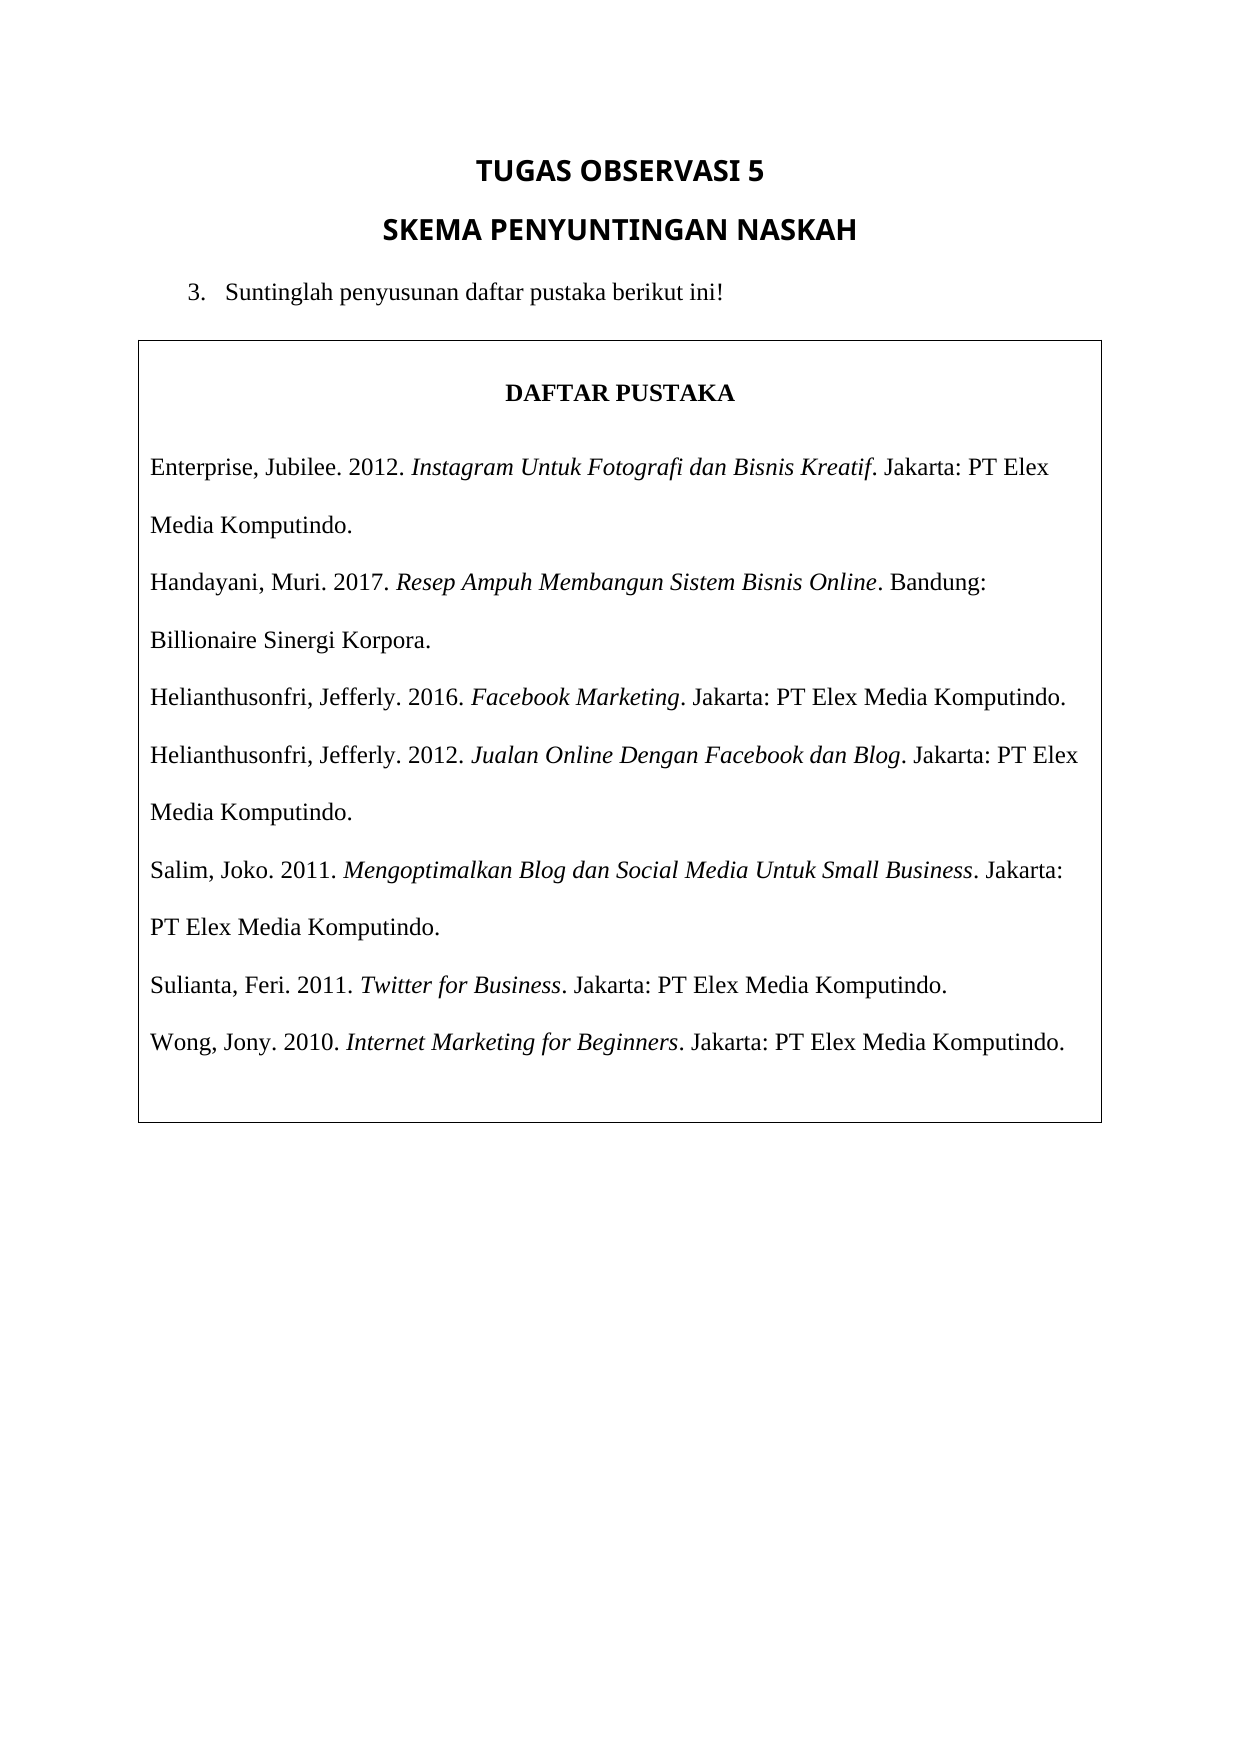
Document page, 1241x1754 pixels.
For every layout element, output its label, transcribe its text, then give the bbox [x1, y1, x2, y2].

list Suntinglah penyusunan daftar pustaka berikut ini! [187, 277, 1090, 306]
text SKEMA PENYUNTINGAN NASKAH [150, 209, 1090, 249]
text TUGAS OBSERVASI 5 [150, 150, 1090, 190]
table_header DAFTAR PUSTAKA Enterprise, Jubilee. 2012. Instagram Untuk Fotografi dan Bisnis Kreatif. Jakarta: PT Elex Media Komputindo. Handayani, Muri. 2017. Resep Ampuh Membangun Sistem Bisnis Online. Bandung: Billionaire Sinergi Korpora. Helianthusonfri, Jefferly. 2016. Facebook Marketing. Jakarta: PT Elex Media Komputindo. Helianthusonfri, Jefferly. 2012. Jualan Online Dengan Facebook dan Blog. Jakarta: PT Elex Media Komputindo. Salim, Joko. 2011. Mengoptimalkan Blog dan Social Media Untuk Small Business. Jakarta: PT Elex Media Komputindo. Sulianta, Feri. 2011. Twitter for Business. Jakarta: PT Elex Media Komputindo. Wong, Jony. 2010. Internet Marketing for Beginners. Jakarta: PT Elex Media Komputindo. [139, 341, 1101, 1122]
